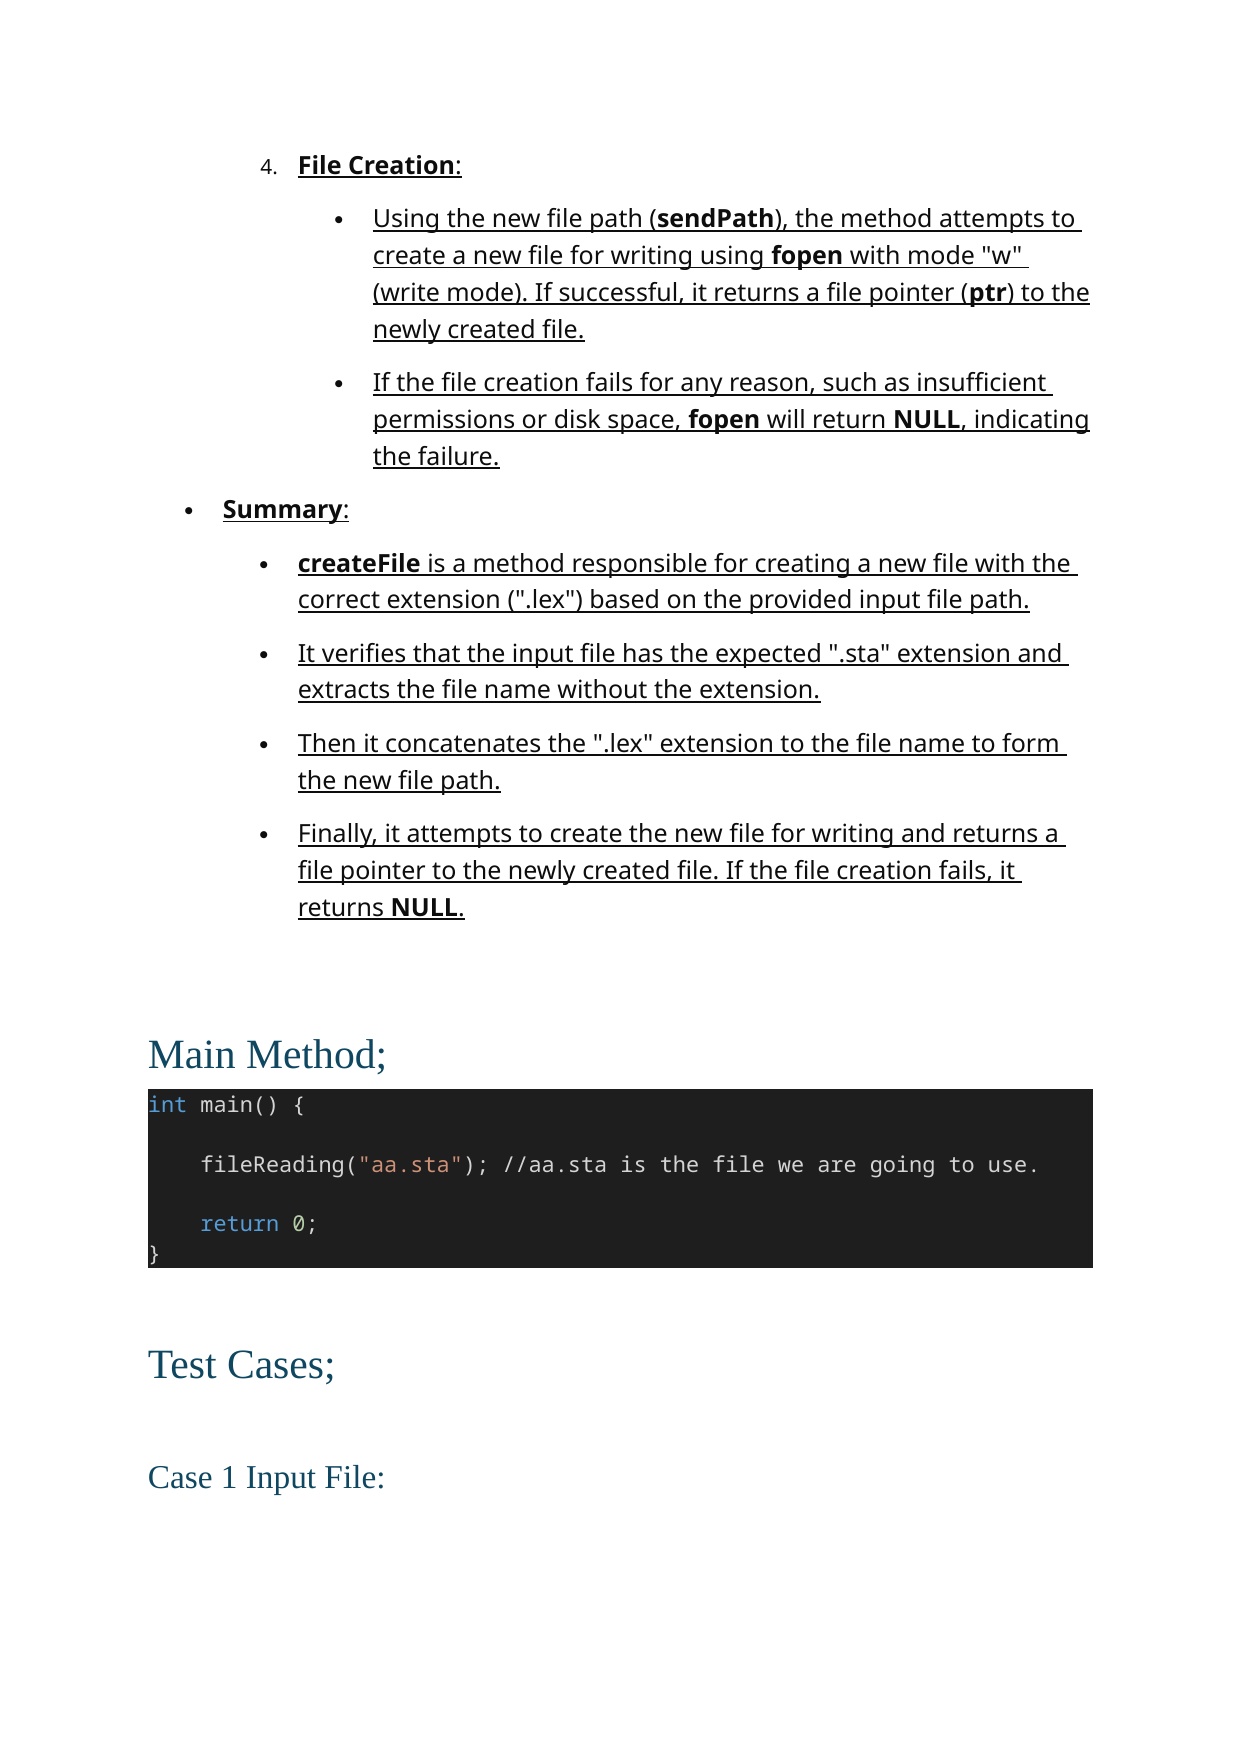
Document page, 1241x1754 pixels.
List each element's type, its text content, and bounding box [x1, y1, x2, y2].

list File Creation: [260, 148, 1093, 182]
list Using the new file path (sendPath), the method attempts to create a new file for writing using fopen with mode "w" (write mode). If successful, it returns a file pointer (ptr) to the newly created file. [335, 201, 1093, 345]
text int main() { [148, 1089, 1093, 1119]
subtitle Main Method; [148, 1029, 1093, 1077]
list It verifies that the input file has the expected ".sta" extension and extracts the file name without the extension. [260, 635, 1093, 706]
list Then it concatenates the ".lex" extension to the file name to form the new file path. [260, 726, 1093, 796]
text fileReading("aa.sta"); //aa.sta is the file we are going to use. [148, 1149, 1093, 1179]
subtitle Test Cases; [148, 1339, 1093, 1387]
text return 0; [148, 1208, 1093, 1238]
subtitle Case 1 Input File: [148, 1457, 1093, 1496]
list Summary: [185, 492, 1093, 526]
list createFile is a method responsible for creating a new file with the correct extension (".lex") based on the provided input file path. [260, 545, 1093, 616]
text } [148, 1238, 1093, 1268]
list Finally, it attempts to create the new file for writing and returns a file pointer to the newly created file. If the file creation fails, it returns NULL. [260, 816, 1093, 923]
list If the file creation fails for any reason, such as insufficient permissions or disk space, fopen will return NULL, indicating the failure. [335, 365, 1093, 472]
